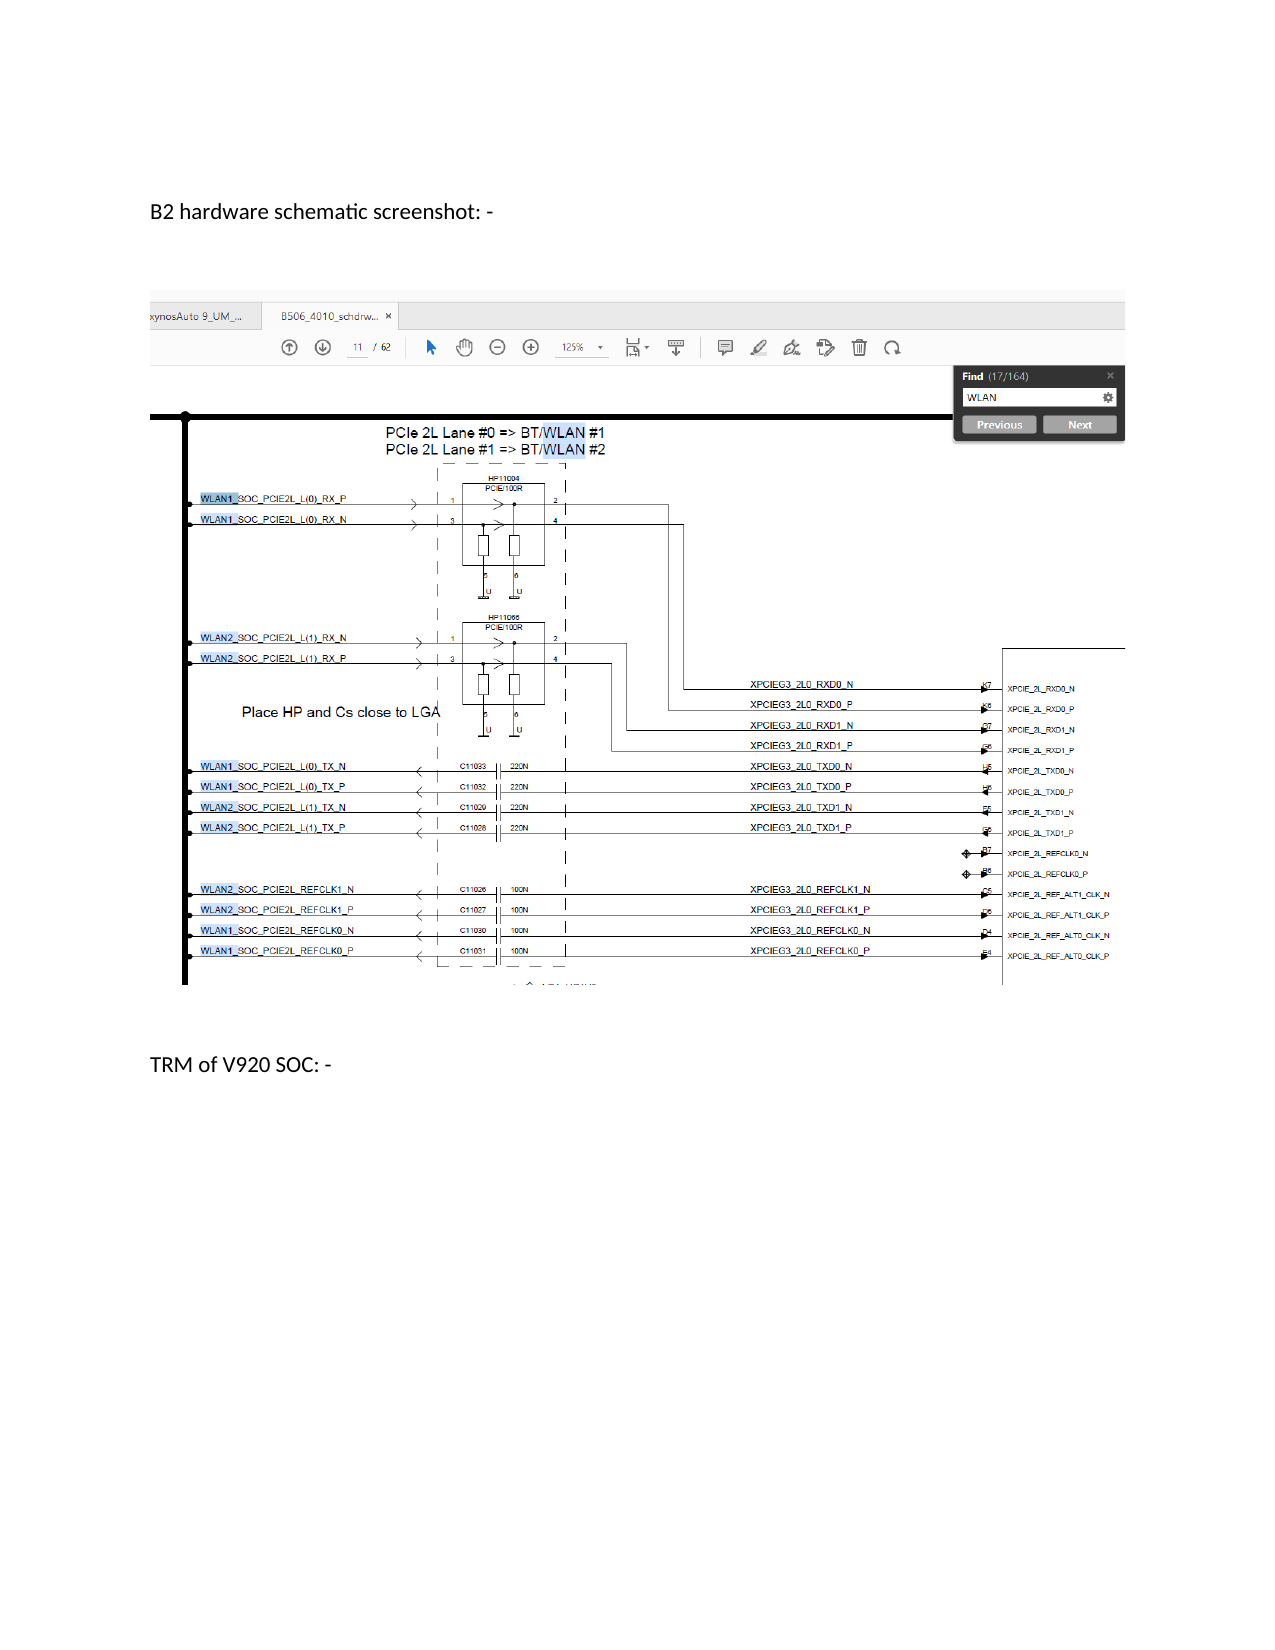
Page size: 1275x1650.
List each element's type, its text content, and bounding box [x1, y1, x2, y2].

text B2 hardware schematic screenshot: - [150, 197, 1125, 225]
picture [150, 290, 1125, 985]
text TRM of V920 SOC: - [150, 1051, 1125, 1079]
